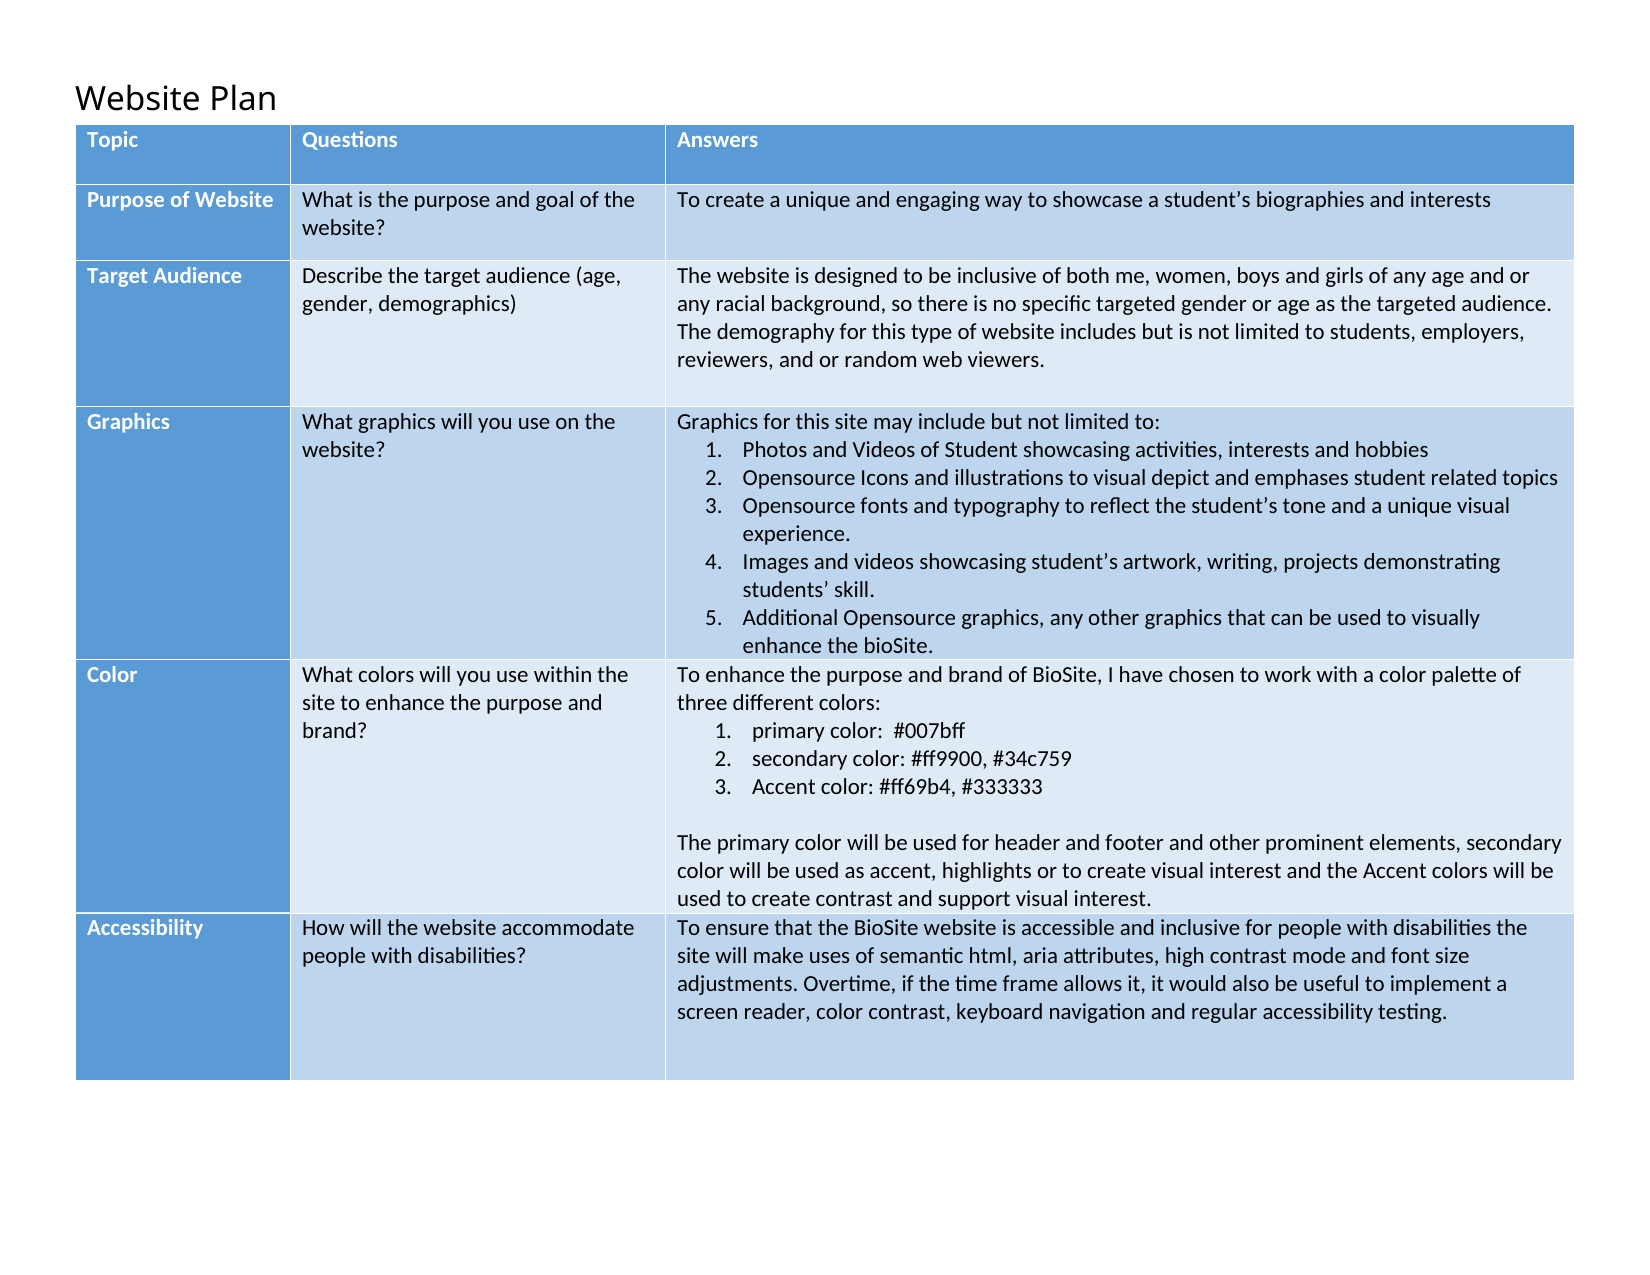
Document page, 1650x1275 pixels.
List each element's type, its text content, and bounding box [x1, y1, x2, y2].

table_cell Accessibility [76, 914, 290, 1080]
table_header Answers [666, 125, 1574, 184]
subtitle Website Plan [75, 75, 1575, 120]
table_cell Graphics for this site may include but not limited to: Photos and Videos of Student showcasing activities, interests and hobbies Opensource Icons and illustrations to visual depict and emphases student related topics Opensource fonts and typography to reflect the student’s tone and a unique visual experience. Images and videos showcasing student’s artwork, writing, projects demonstrating students’ skill. Additional Opensource graphics, any other graphics that can be used to visually enhance the bioSite. [666, 407, 1574, 659]
table_cell Describe the target audience (age, gender, demographics) [291, 261, 665, 406]
table_cell Purpose of Website [76, 185, 290, 260]
table_cell What colors will you use within the site to enhance the purpose and brand? [291, 660, 665, 912]
table_header Questions [291, 125, 665, 184]
table_cell To ensure that the BioSite website is accessible and inclusive for people with disabilities the site will make uses of semantic html, aria attributes, high contrast mode and font size adjustments. Overtime, if the time frame allows it, it would also be useful to implement a screen reader, color contrast, keyboard navigation and regular accessibility testing. [666, 914, 1574, 1080]
table_cell What is the purpose and goal of the website? [291, 185, 665, 260]
table_cell To enhance the purpose and brand of BioSite, I have chosen to work with a color palette of three different colors: primary color: #007bff secondary color: #ff9900, #34c759 Accent color: #ff69b4, #333333 The primary color will be used for header and footer and other prominent elements, secondary color will be used as accent, highlights or to create visual interest and the Accent colors will be used to create contrast and support visual interest. [666, 660, 1574, 912]
table_cell Target Audience [76, 261, 290, 406]
table_cell The website is designed to be inclusive of both me, women, boys and girls of any age and or any racial background, so there is no specific targeted gender or age as the targeted audience. The demography for this type of website includes but is not limited to students, employers, reviewers, and or random web viewers. [666, 261, 1574, 406]
table_cell To create a unique and engaging way to showcase a student’s biographies and interests [666, 185, 1574, 260]
table_header Topic [76, 125, 290, 184]
table_cell How will the website accommodate people with disabilities? [291, 914, 665, 1080]
table_cell Graphics [76, 407, 290, 659]
table_cell Color [76, 660, 290, 912]
table_cell What graphics will you use on the website? [291, 407, 665, 659]
